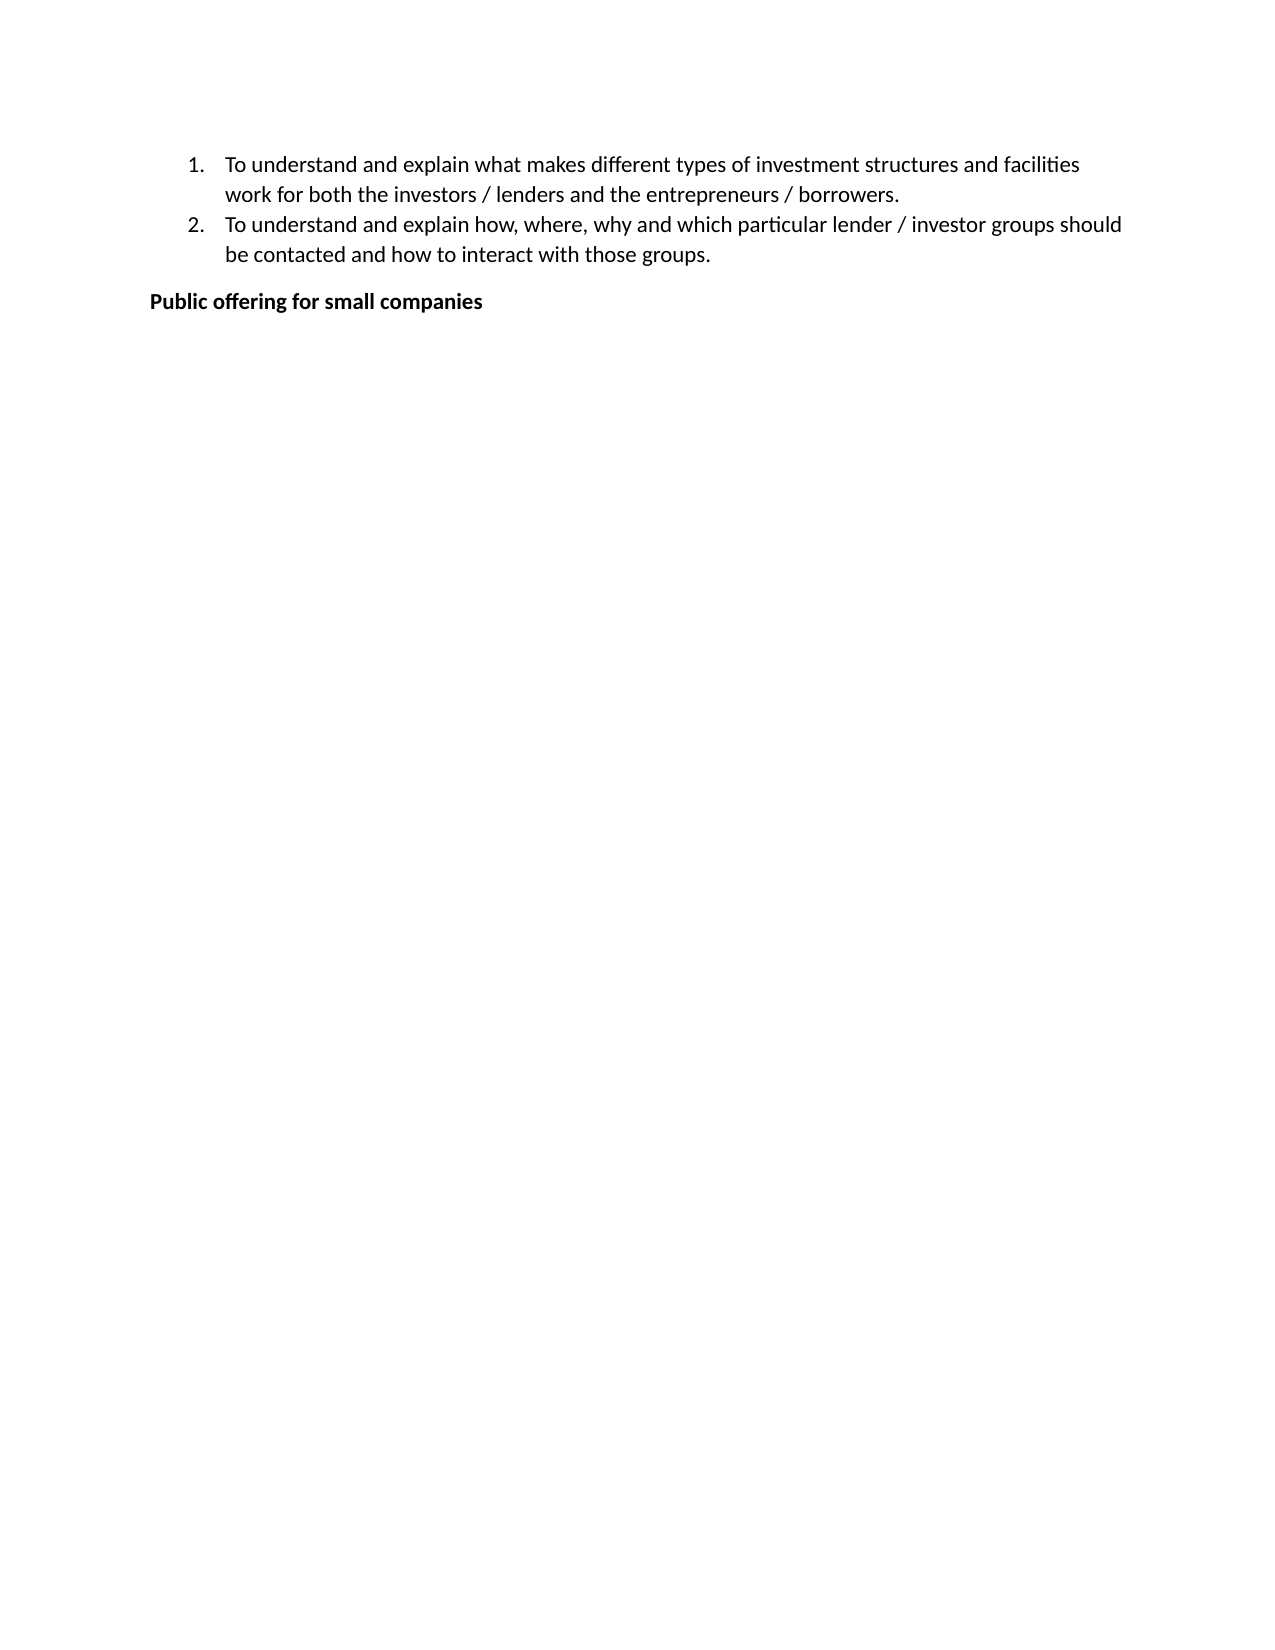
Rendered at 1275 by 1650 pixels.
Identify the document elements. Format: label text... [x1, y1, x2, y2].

list To understand and explain what makes different types of investment structures and facilities work for both the investors / lenders and the entrepreneurs / borrowers. [187, 150, 1125, 208]
list To understand and explain how, where, why and which particular lender / investor groups should be contacted and how to interact with those groups. [187, 210, 1125, 269]
text Public offering for small companies [150, 287, 1125, 316]
